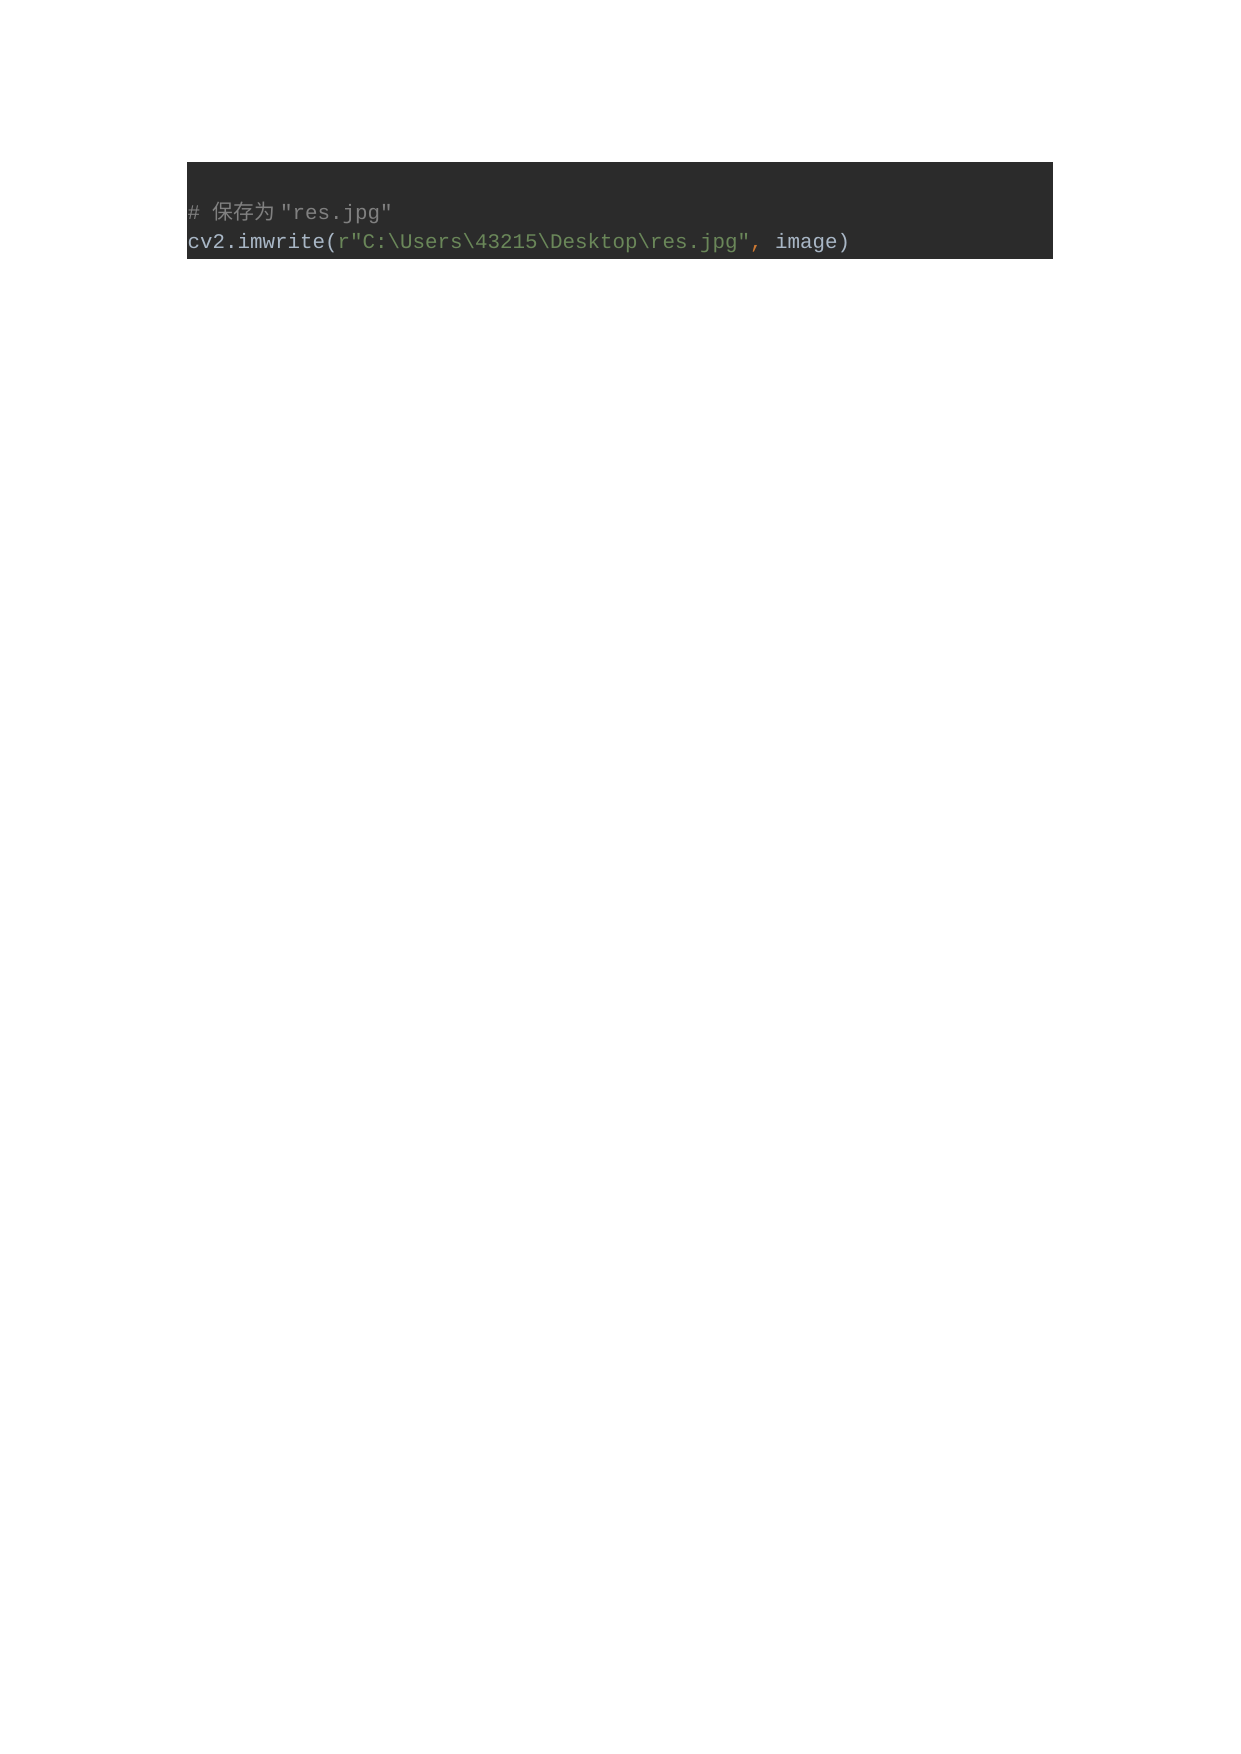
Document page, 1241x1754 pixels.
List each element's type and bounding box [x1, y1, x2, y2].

text [187, 162, 1053, 259]
